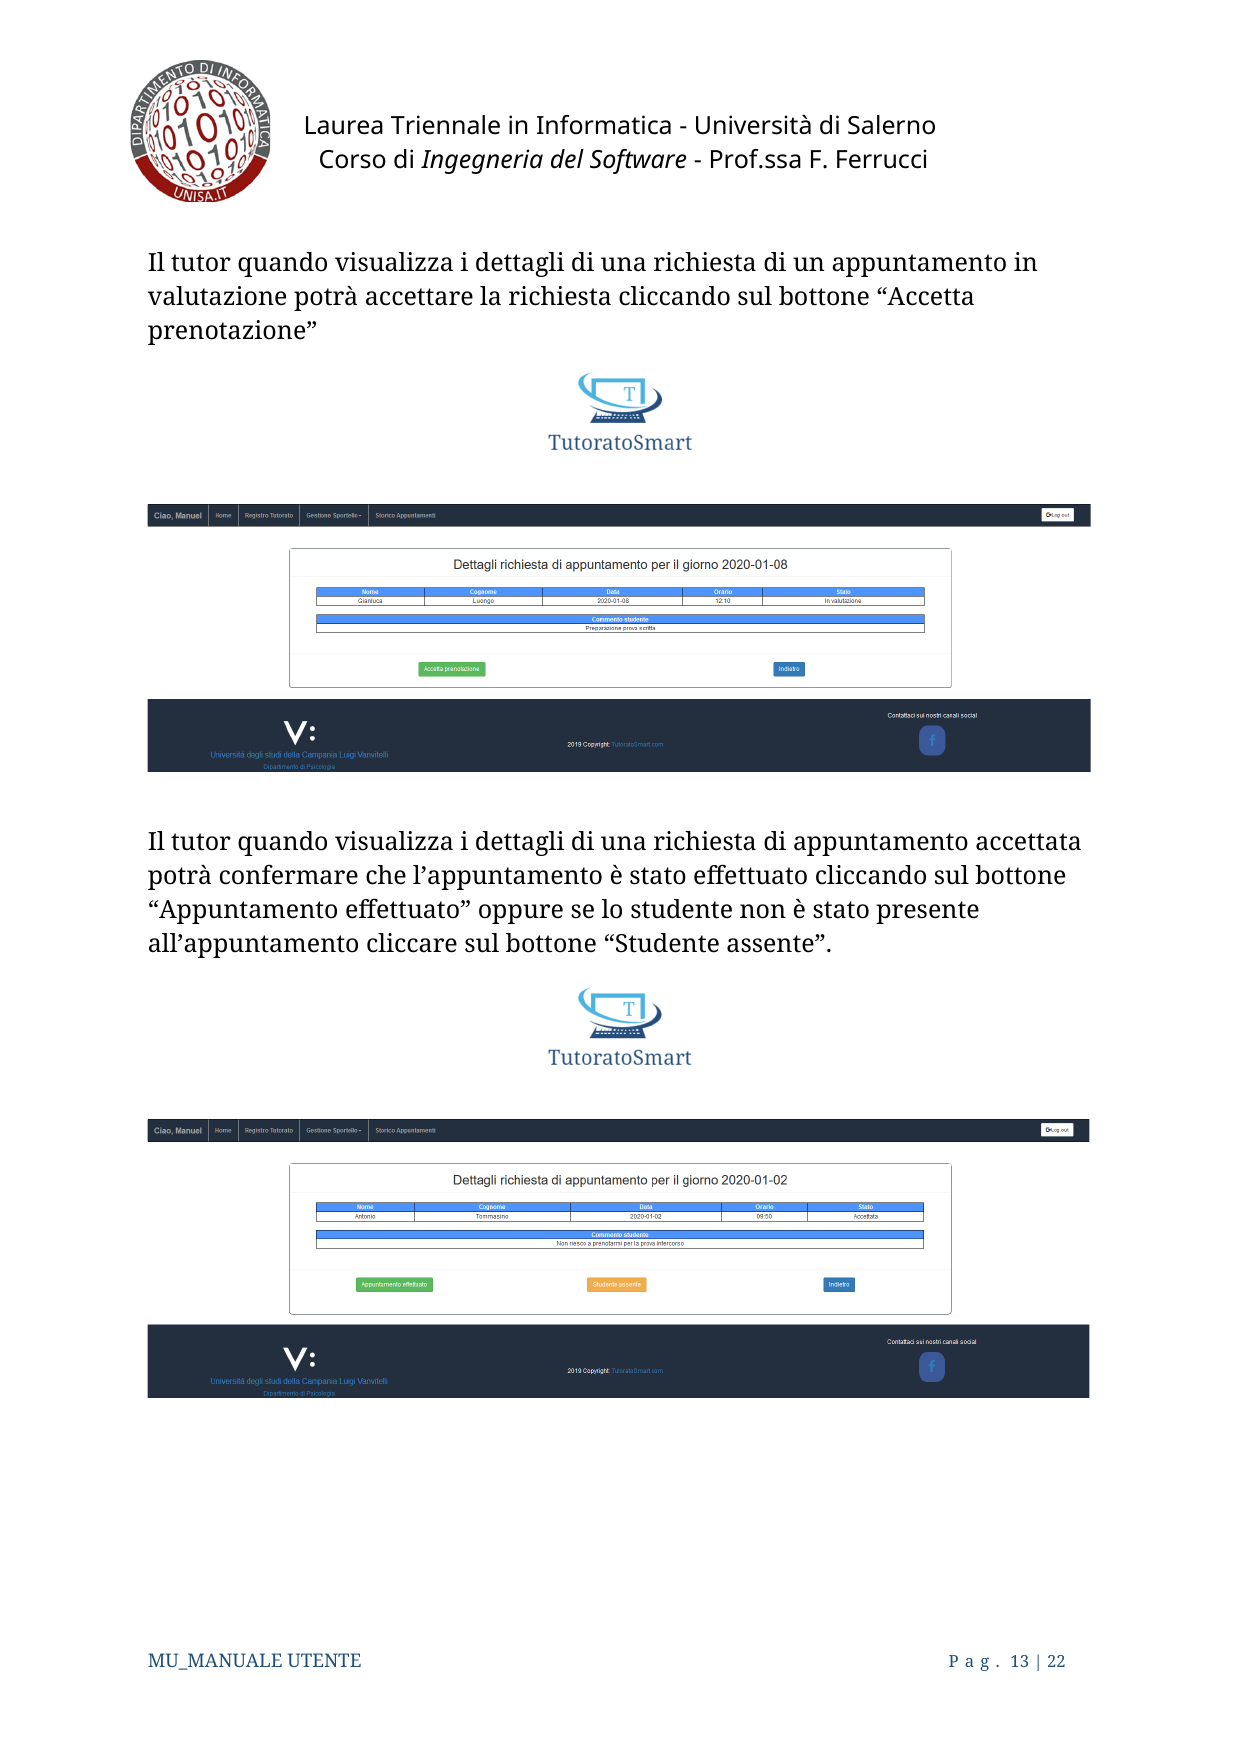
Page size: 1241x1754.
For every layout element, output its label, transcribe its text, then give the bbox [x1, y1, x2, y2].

picture [147, 959, 1090, 1398]
picture [147, 346, 1091, 772]
picture [129, 60, 271, 201]
